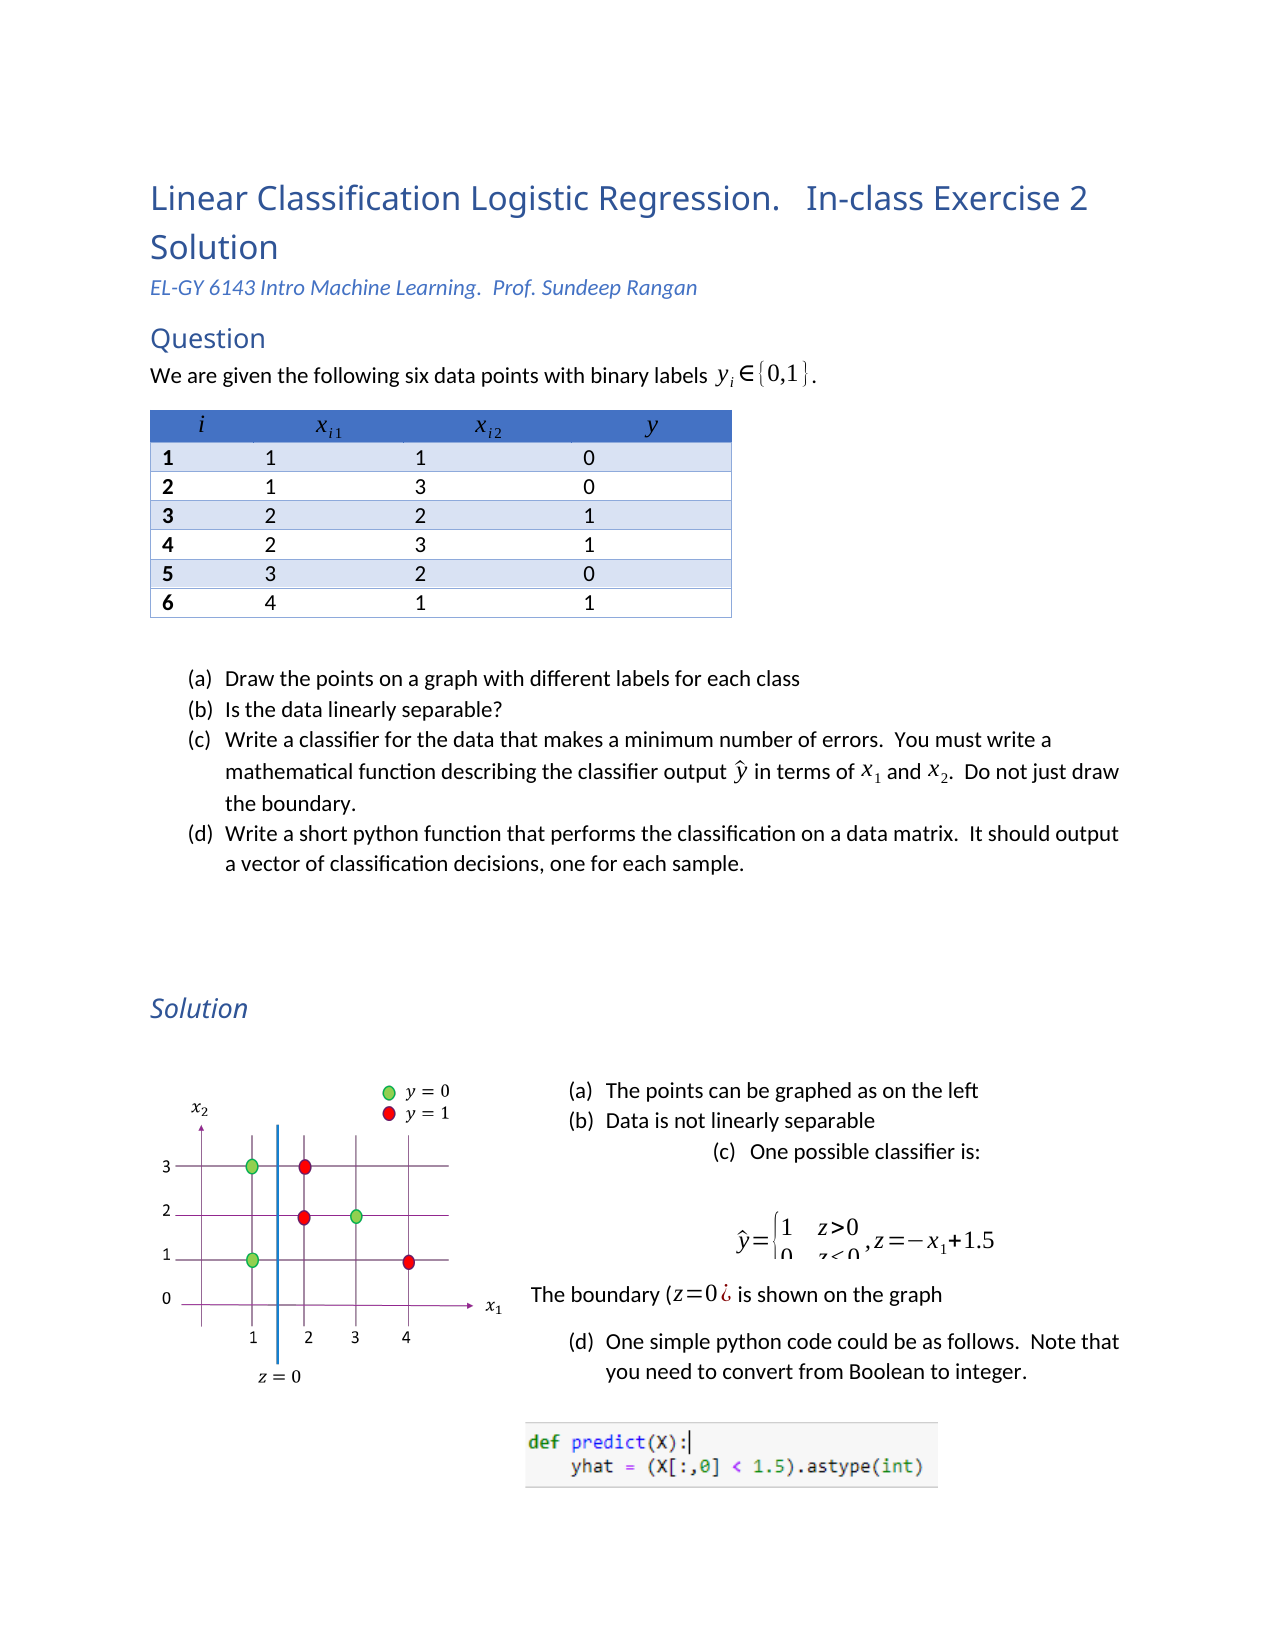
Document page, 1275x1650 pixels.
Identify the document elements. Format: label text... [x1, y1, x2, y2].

table_cell 2 [403, 560, 572, 587]
table_cell 1 [253, 472, 403, 500]
table_cell 2 [253, 501, 403, 529]
text We are given the following six data points with binary labels . [150, 359, 1125, 391]
list One simple python code could be as follows. Note that you need to convert from Boolean to integer. [512, 1327, 1125, 1385]
list Write a short python function that performs the classification on a data matrix. It should output a vector of classification decisions, one for each sample. [187, 819, 1125, 877]
table_cell 6 [151, 589, 253, 617]
table_cell 2 [403, 501, 572, 529]
table_cell 3 [151, 501, 253, 529]
list Is the data linearly separable? [187, 695, 1125, 723]
table_cell 0 [572, 472, 731, 500]
table_cell 4 [253, 589, 403, 617]
text EL-GY 6143 Intro Machine Learning. Prof. Sundeep Rangan [150, 273, 1125, 301]
list The points can be graphed as on the left [512, 1076, 1125, 1104]
text The boundary ( is shown on the graph [512, 1280, 1125, 1308]
table_cell 1 [572, 530, 731, 558]
subtitle Question [150, 320, 1125, 357]
table_cell 1 [253, 443, 403, 471]
table_cell 3 [253, 560, 403, 587]
table_cell 5 [151, 560, 253, 587]
table_cell 3 [403, 472, 572, 500]
table_header [572, 411, 731, 442]
list Draw the points on a graph with different labels for each class [187, 664, 1125, 692]
table_cell 2 [253, 530, 403, 558]
table_cell 0 [572, 443, 731, 471]
list One possible classifier is: [512, 1137, 1125, 1258]
picture [525, 1422, 938, 1488]
subtitle Linear Classification Logistic Regression. In-class Exercise 2 Solution [150, 175, 1125, 269]
list Data is not linearly separable [512, 1107, 1125, 1134]
picture [150, 1076, 512, 1391]
table_cell 1 [403, 589, 572, 617]
table_cell 3 [403, 530, 572, 558]
table_cell 4 [151, 530, 253, 558]
table_cell 0 [572, 560, 731, 587]
table_header [404, 411, 571, 442]
table_header [254, 411, 403, 442]
table_header [151, 411, 253, 442]
table_cell 1 [572, 589, 731, 617]
table_cell 2 [151, 472, 253, 500]
table_cell 1 [572, 501, 731, 529]
table_cell 1 [151, 443, 253, 471]
subtitle Solution [150, 990, 1125, 1027]
table_cell 1 [403, 443, 572, 471]
list Write a classifier for the data that makes a minimum number of errors. You must write a mathematical function describing the classifier output in terms of and . Do not just draw the boundary. [187, 725, 1125, 817]
